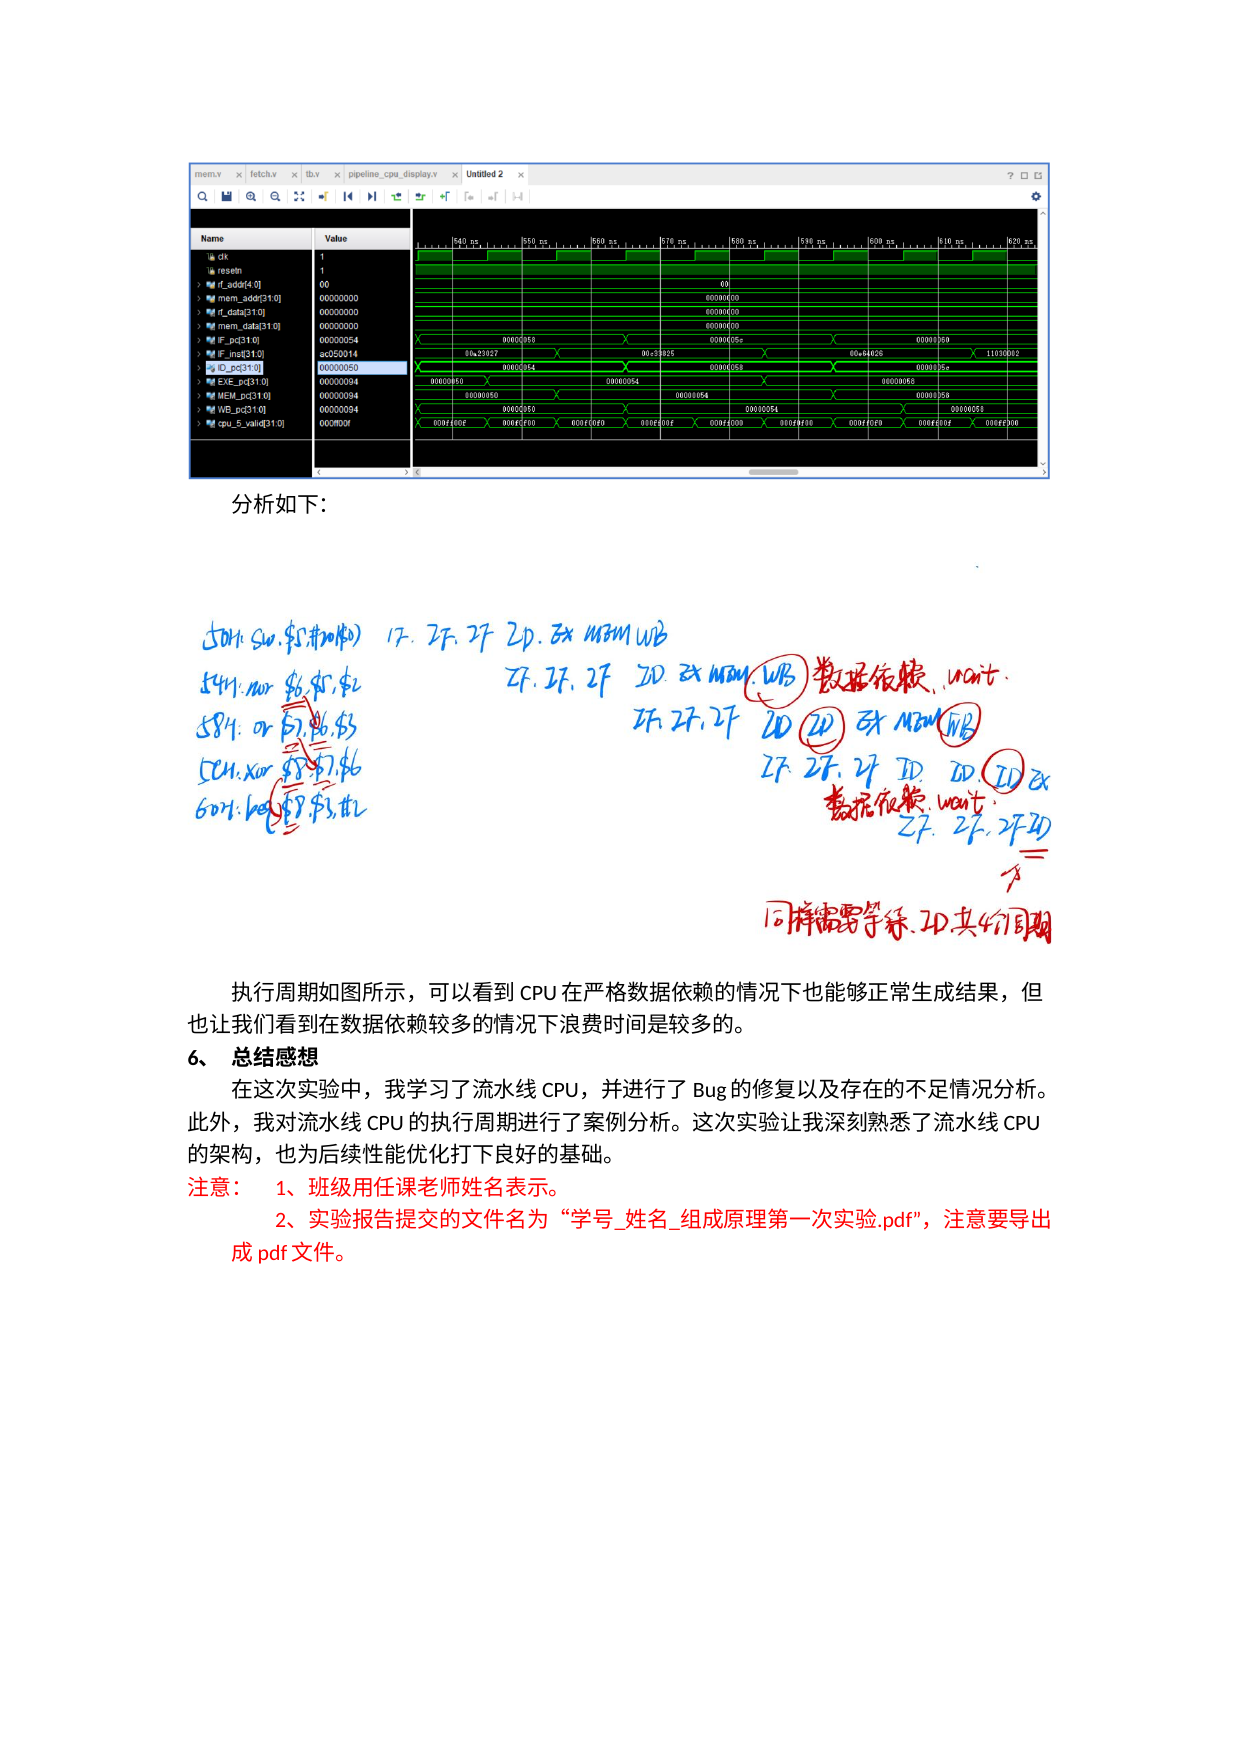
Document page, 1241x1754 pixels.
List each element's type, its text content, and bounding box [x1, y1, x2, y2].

list 在这次实验中，我学习了流水线CPU，并进行了Bug的修复以及存在的不足情况分析。 [187, 1072, 1053, 1104]
text 注意： 1、班级用任课老师姓名表示。 [187, 1169, 1053, 1202]
picture [187, 552, 1052, 961]
list 2、实验报告提交的文件名为“学号_姓名_组成原理第一次实验.pdf”，注意要导出成pdf文件。 [231, 1202, 1053, 1267]
list 总结感想 [187, 1039, 1053, 1072]
list 分析如下： [187, 487, 1053, 519]
list 此外，我对流水线CPU的执行周期进行了案例分析。这次实验让我深刻熟悉了流水线CPU的架构，也为后续性能优化打下良好的基础。 [187, 1104, 1053, 1169]
list 执行周期如图所示，可以看到CPU在严格数据依赖的情况下也能够正常生成结果，但也让我们看到在数据依赖较多的情况下浪费时间是较多的。 [187, 974, 1053, 1039]
picture [187, 162, 1051, 481]
